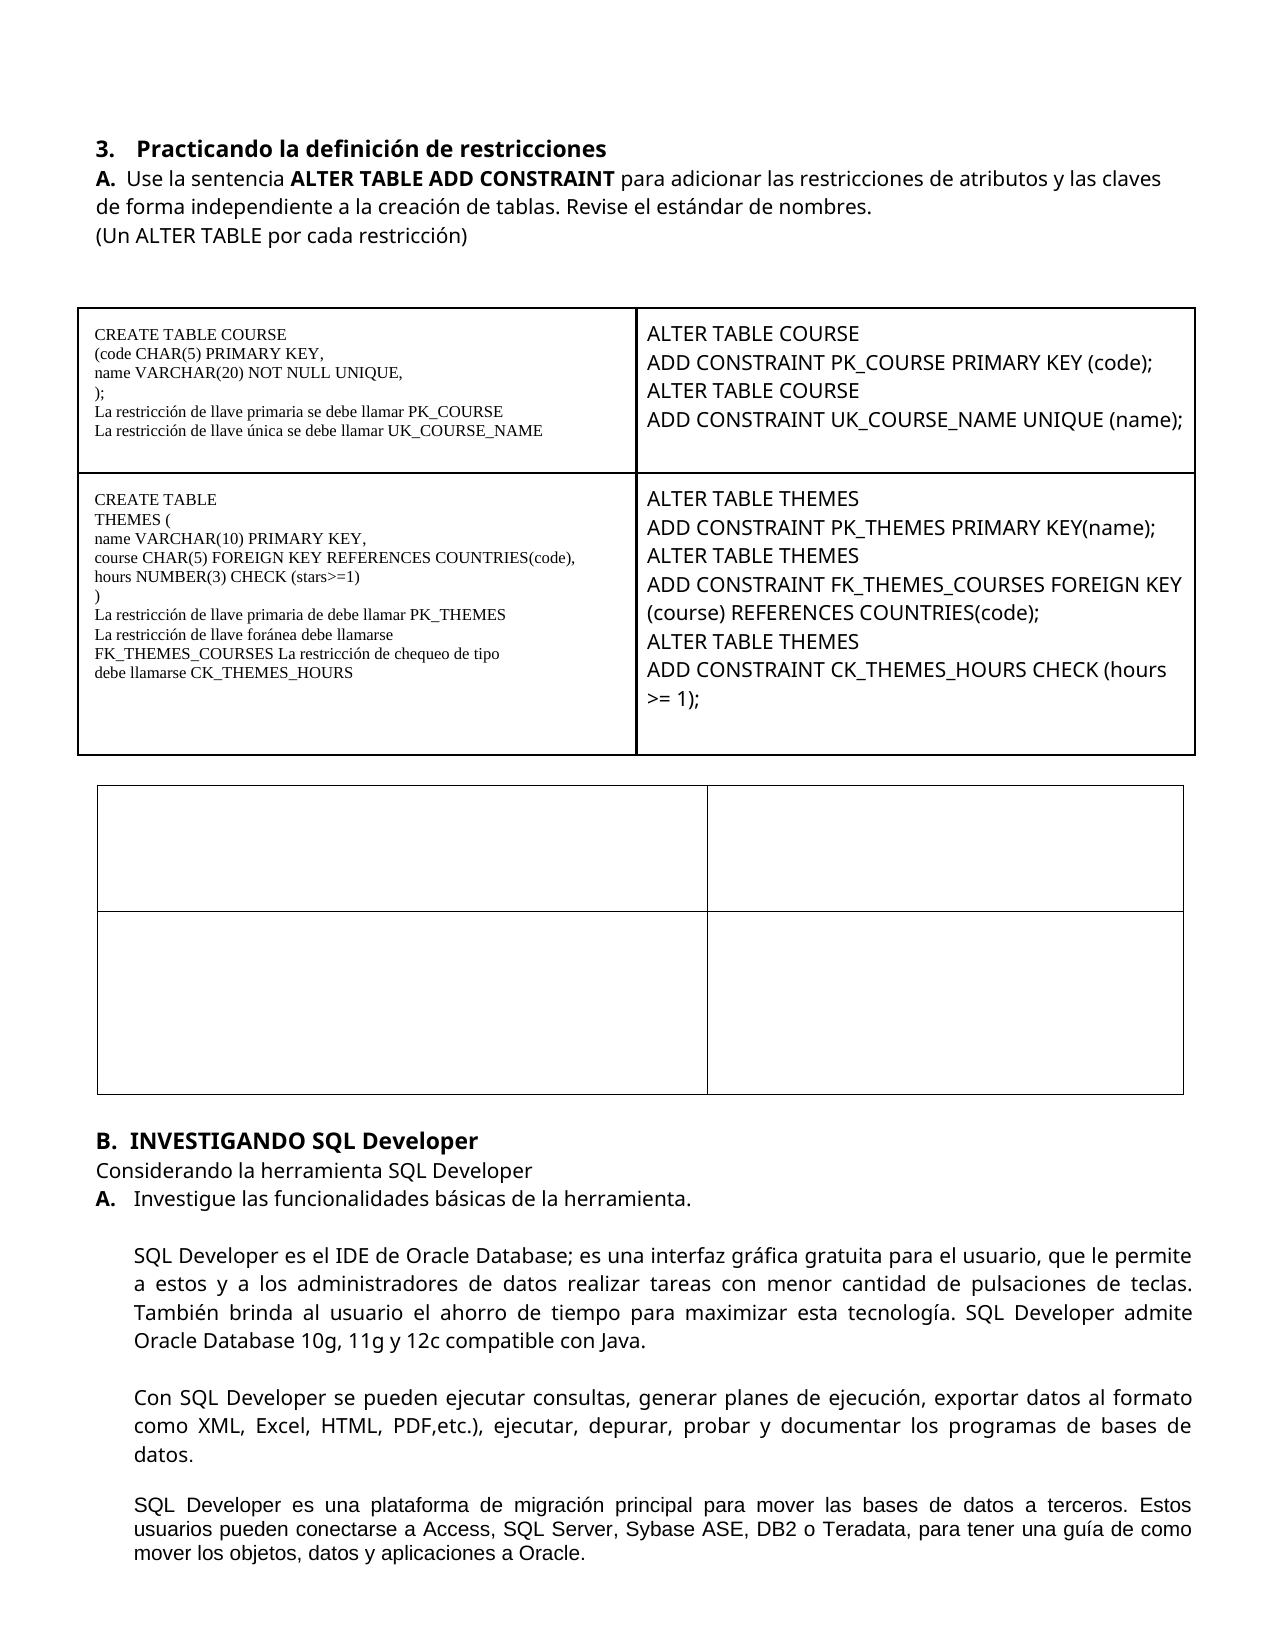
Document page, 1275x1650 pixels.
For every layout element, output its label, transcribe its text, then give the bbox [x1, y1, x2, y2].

text Considerando la herramienta SQL Developer [96, 1157, 1194, 1184]
text SQL Developer es una plataforma de migración principal para mover las bases de datos a terceros. Estos usuarios pueden conectarse a Access, SQL Server, Sybase ASE, DB2 o Teradata, para tener una guía de como mover los objetos, datos y aplicaciones a Oracle. [133, 1492, 1194, 1564]
table_header ALTER TABLE COURSE ADD CONSTRAINT PK_COURSE PRIMARY KEY (code); ALTER TABLE COURSE ADD CONSTRAINT UK_COURSE_NAME UNIQUE (name); [638, 309, 1194, 472]
table_cell [708, 912, 1183, 1094]
table_cell ALTER TABLE THEMES ADD CONSTRAINT PK_THEMES PRIMARY KEY(name); ALTER TABLE THEMES ADD CONSTRAINT FK_THEMES_COURSES FOREIGN KEY (course) REFERENCES COUNTRIES(code); ALTER TABLE THEMES ADD CONSTRAINT CK_THEMES_HOURS CHECK (hours >= 1); [638, 474, 1194, 754]
subtitle Practicando la definición de restricciones [95, 133, 1194, 164]
table_header CREATE TABLE COURSE (code CHAR(5) PRIMARY KEY, name VARCHAR(20) NOT NULL UNIQUE, ); La restricción de llave primaria se debe llamar PK_COURSE La restricción de llave única se debe llamar UK_COURSE_NAME [79, 309, 635, 472]
subtitle INVESTIGANDO SQL Developer [95, 1125, 1194, 1157]
table_header [708, 786, 1183, 911]
table_cell [98, 912, 707, 1094]
table_cell CREATE TABLE THEMES ( name VARCHAR(10) PRIMARY KEY, course CHAR(5) FOREIGN KEY REFERENCES COUNTRIES(code), hours NUMBER(3) CHECK (stars>=1) ) La restricción de llave primaria de debe llamar PK_THEMES La restricción de llave foránea debe llamarse FK_THEMES_COURSES La restricción de chequeo de tipo debe llamarse CK_THEMES_HOURS [79, 474, 635, 754]
text Con SQL Developer se pueden ejecutar consultas, generar planes de ejecución, exportar datos al formato como XML, Excel, HTML, PDF,etc.), ejecutar, depurar, probar y documentar los programas de bases de datos. [133, 1383, 1194, 1468]
table_header [98, 786, 707, 911]
list Use la sentencia ALTER TABLE ADD CONSTRAINT para adicionar las restricciones de atributos y las claves de forma independiente a la creación de tablas. Revise el estándar de nombres. [96, 164, 1167, 221]
text SQL Developer es el IDE de Oracle Database; es una interfaz gráfica gratuita para el usuario, que le permite a estos y a los administradores de datos realizar tareas con menor cantidad de pulsaciones de teclas. También brinda al usuario el ahorro de tiempo para maximizar esta tecnología. SQL Developer admite Oracle Database 10g, 11g y 12c compatible con Java. [133, 1241, 1194, 1355]
text (Un ALTER TABLE por cada restricción) [96, 221, 1194, 249]
list Investigue las funcionalidades básicas de la herramienta. [95, 1184, 1194, 1212]
